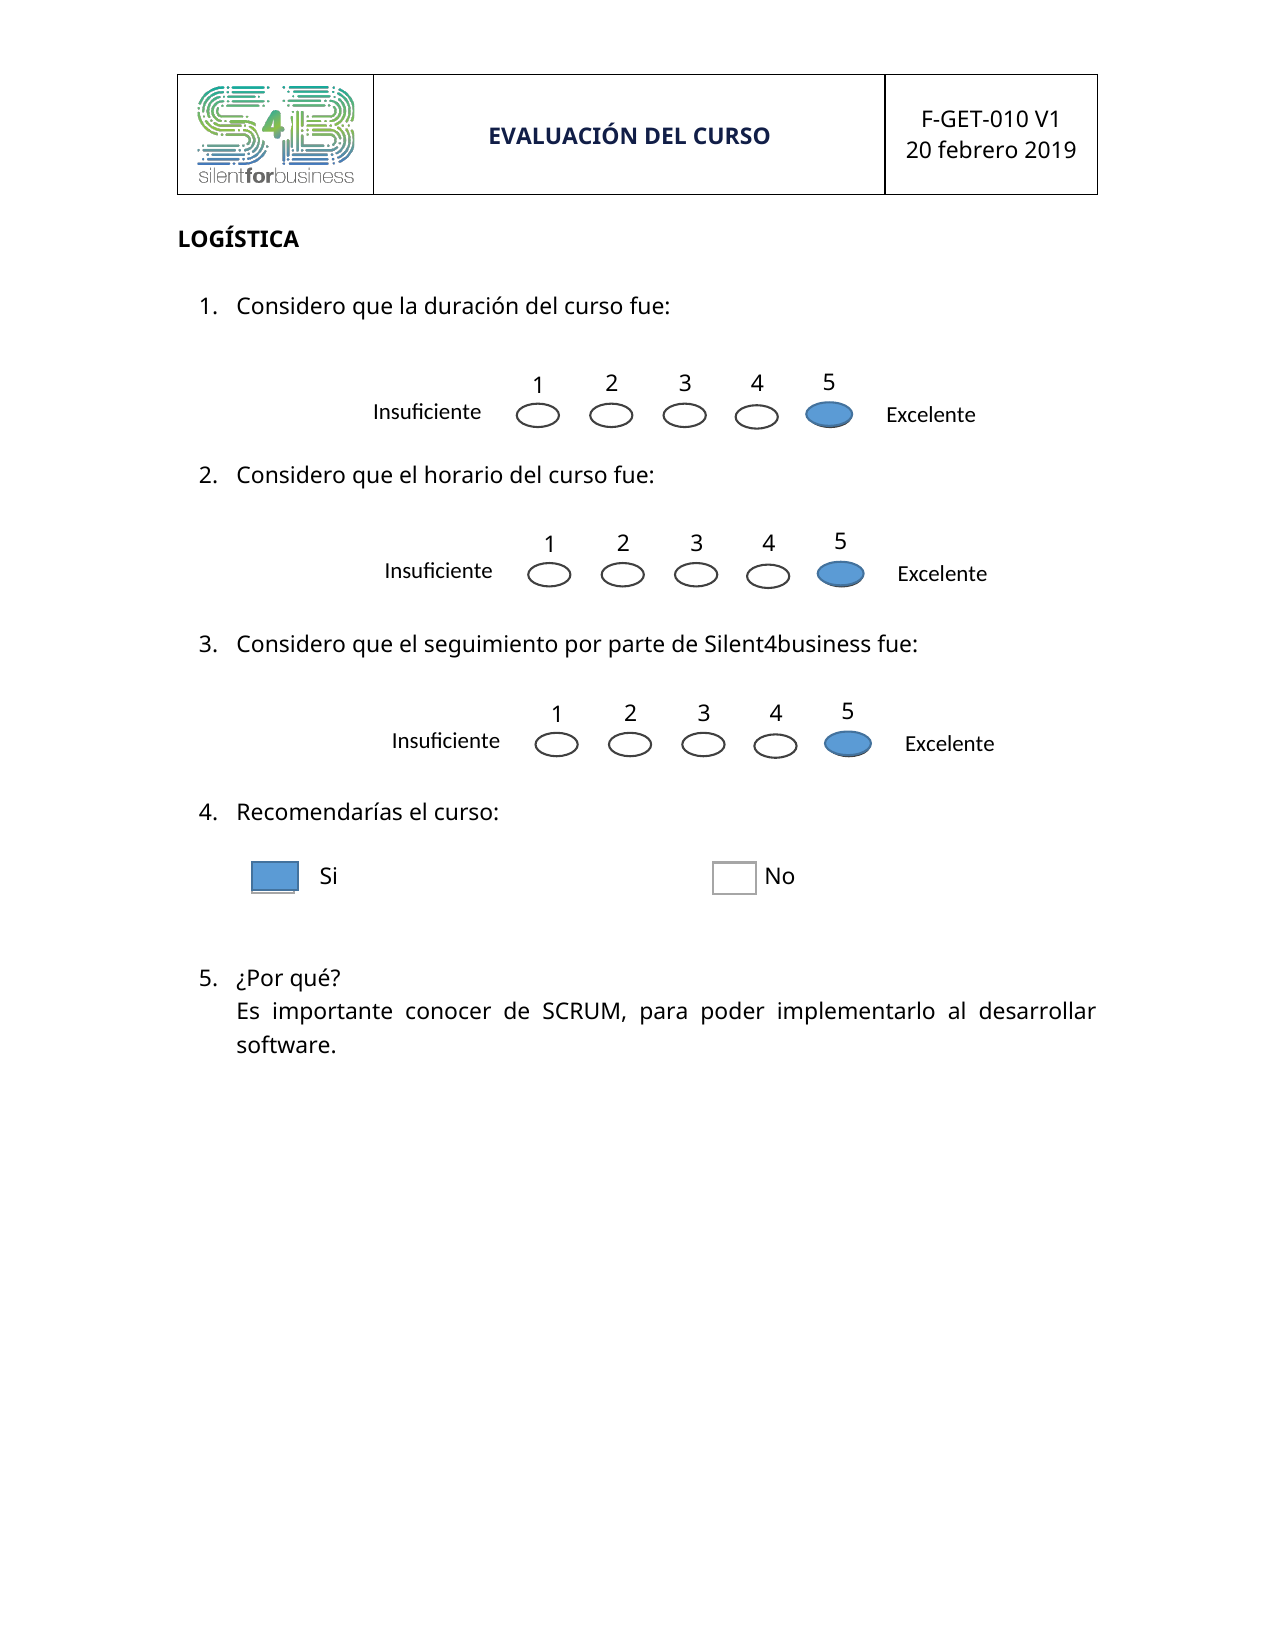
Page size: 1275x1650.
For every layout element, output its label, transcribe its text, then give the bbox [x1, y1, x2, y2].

list LOGÍSTICA [177, 223, 1098, 254]
list Considero que el horario del curso fue: [199, 459, 1098, 490]
list Considero que la duración del curso fue: [199, 290, 1098, 321]
picture [197, 86, 355, 183]
list Recomendarías el curso: [199, 796, 1098, 828]
list Es importante conocer de SCRUM, para poder implementarlo al desarrollar software. [236, 995, 1098, 1060]
list ¿Por qué? [199, 962, 1098, 993]
list Considero que el seguimiento por parte de Silent4business fue: [199, 628, 1098, 659]
text Si No [236, 860, 1098, 892]
